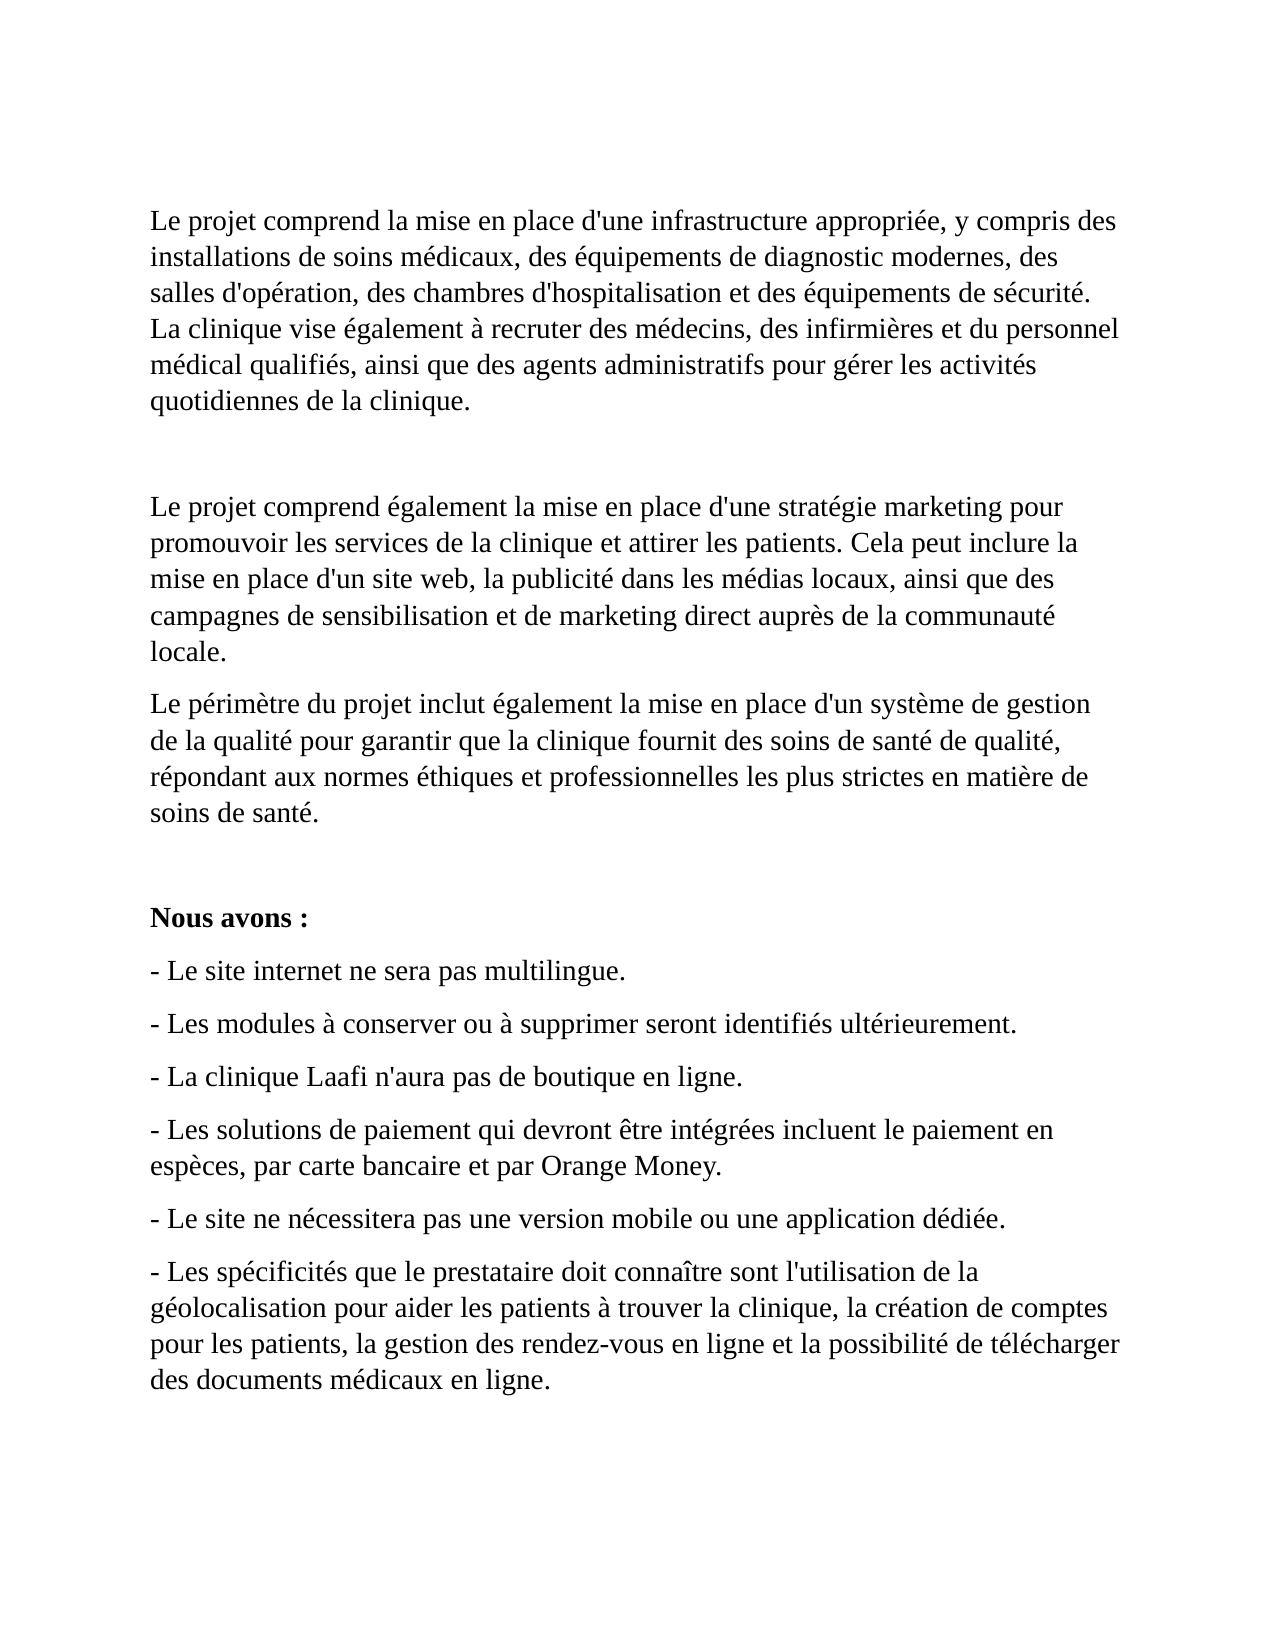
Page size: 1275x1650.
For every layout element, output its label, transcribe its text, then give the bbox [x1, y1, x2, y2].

text - Le site ne nécessitera pas une version mobile ou une application dédiée. [150, 1201, 1125, 1234]
text - La clinique Laafi n'aura pas de boutique en ligne. [150, 1059, 1125, 1093]
text Le périmètre du projet inclut également la mise en place d'un système de gestion de la qualité pour garantir que la clinique fournit des soins de santé de qualité, répondant aux normes éthiques et professionnelles les plus strictes en matière de soins de santé. [150, 687, 1125, 828]
text Nous avons : [150, 901, 1125, 934]
text - Les solutions de paiement qui devront être intégrées incluent le paiement en espèces, par carte bancaire et par Orange Money. [150, 1112, 1125, 1182]
text Le projet comprend également la mise en place d'une stratégie marketing pour promouvoir les services de la clinique et attirer les patients. Cela peut inclure la mise en place d'un site web, la publicité dans les médias locaux, ainsi que des campagnes de sensibilisation et de marketing direct auprès de la communauté locale. [150, 489, 1125, 667]
text - Les spécificités que le prestataire doit connaître sont l'utilisation de la géolocalisation pour aider les patients à trouver la clinique, la création de comptes pour les patients, la gestion des rendez-vous en ligne et la possibilité de télécharger des documents médicaux en ligne. [150, 1254, 1125, 1396]
text - Le site internet ne sera pas multilingue. [150, 953, 1125, 987]
text - Les modules à conserver ou à supprimer seront identifiés ultérieurement. [150, 1006, 1125, 1040]
text Le projet comprend la mise en place d'une infrastructure appropriée, y compris des installations de soins médicaux, des équipements de diagnostic modernes, des salles d'opération, des chambres d'hospitalisation et des équipements de sécurité. La clinique vise également à recruter des médecins, des infirmières et du personnel médical qualifiés, ainsi que des agents administratifs pour gérer les activités quotidiennes de la clinique. [150, 203, 1125, 417]
